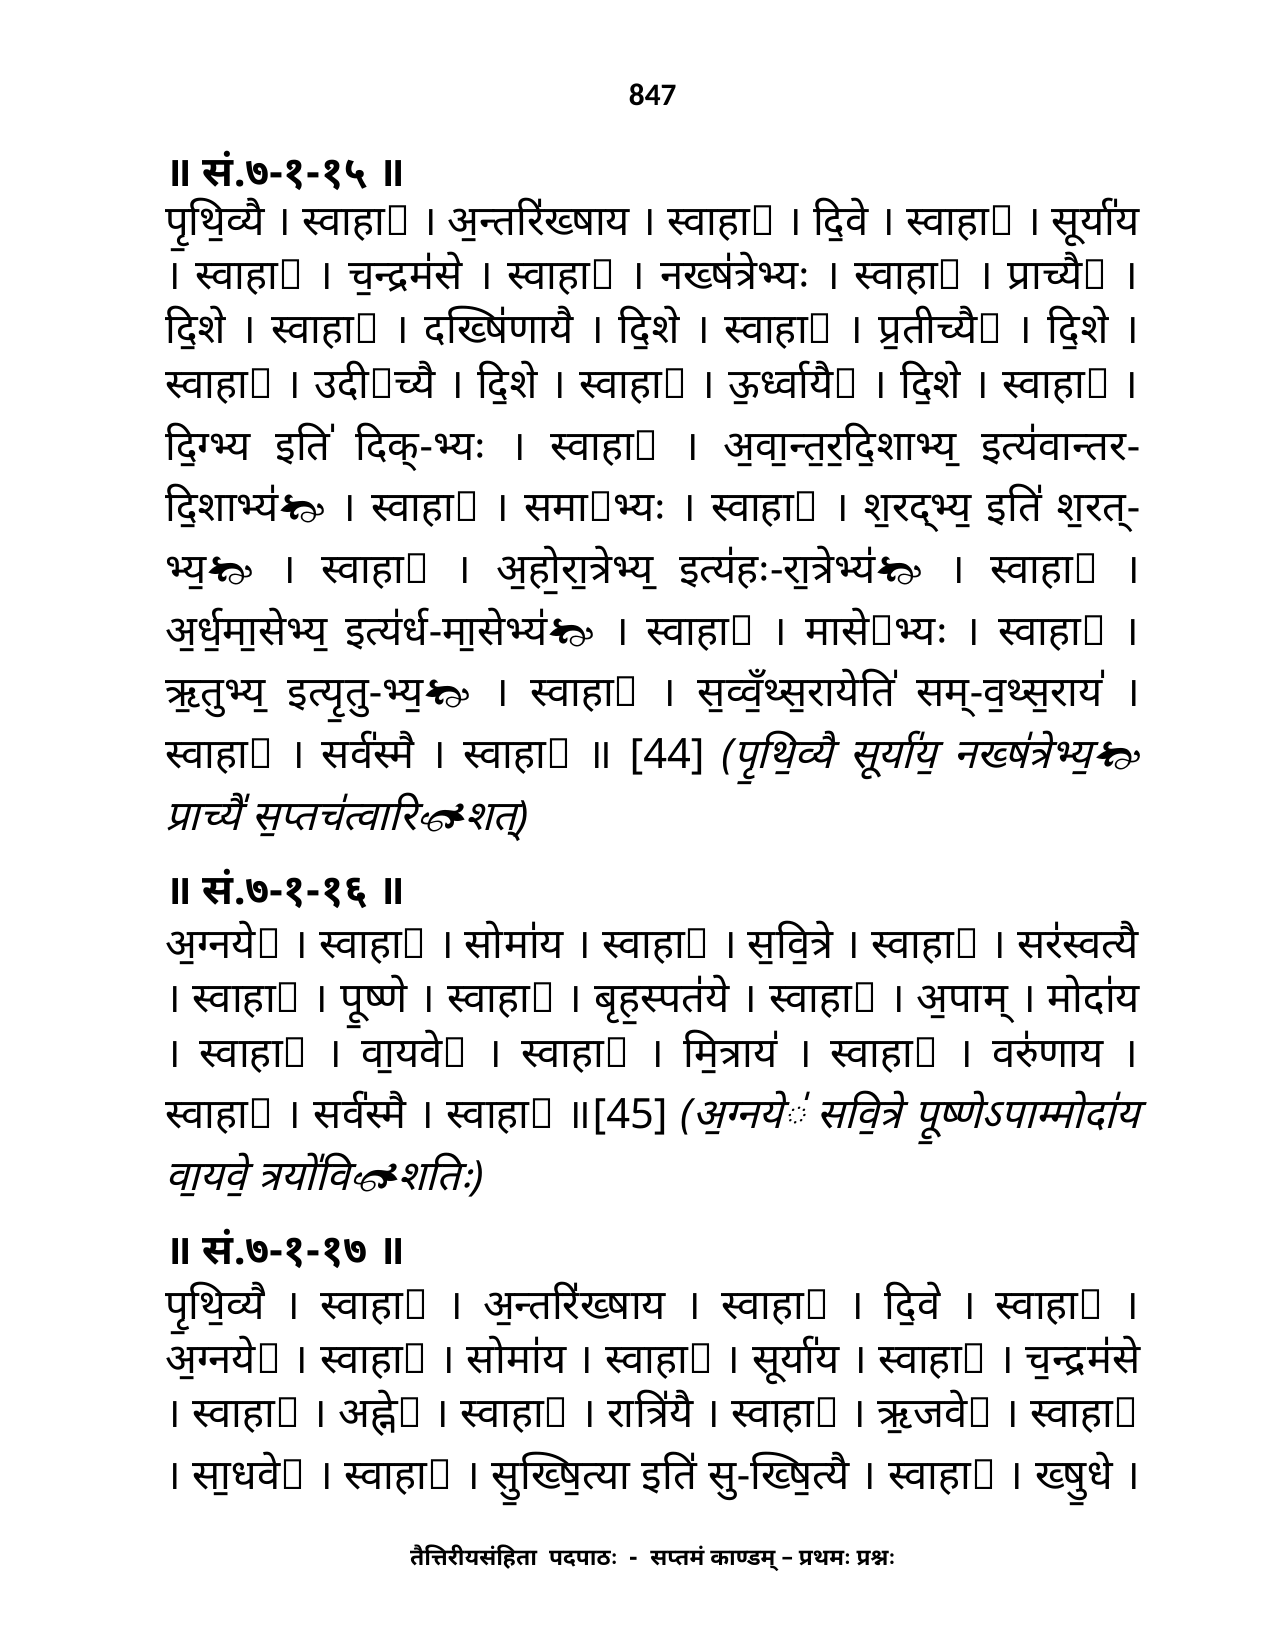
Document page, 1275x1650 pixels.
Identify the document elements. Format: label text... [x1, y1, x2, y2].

text पृ॒थि॒व्यै । स्वाहा । अ॒न्तरि॑ख्षाय । स्वाहा । दि॒वे । स्वाहा । सूर्या॑य । स्वाहा । च॒न्द्रम॑से । स्वाहा । नख्ष॑त्रेभ्यः । स्वाहा । प्राच्यै । दि॒शे । स्वाहा । दख्षि॑णायै । दि॒शे । स्वाहा । प्र॒तीच्यै । दि॒शे । स्वाहा । उदीच्यै । दि॒शे । स्वाहा । ऊ॒र्ध्वायै । दि॒शे । स्वाहा । दि॒ग्भ्य इति॑ दिक्-भ्यः । स्वाहा । अ॒वा॒न्त॒र॒दि॒शाभ्य॒ इत्य॑वान्तर-दि॒शाभ्य॑ । स्वाहा । समाभ्यः । स्वाहा । श॒रद्भ्य॒ इति॑ श॒रत्-भ्य॒ । स्वाहा । अ॒हो॒रा॒त्रेभ्य॒ इत्य॑हः-रा॒त्रेभ्य॑ । स्वाहा । अ॒र्ध॒मा॒सेभ्य॒ इत्य॑र्ध-मा॒सेभ्य॑ । स्वाहा । मासेभ्यः । स्वाहा । ऋ॒तुभ्य॒ इत्यृ॒तु-भ्य॒ । स्वाहा । स॒व्वँ॒थ्स॒रायेति॑ सम्-व॒थ्स॒राय॑ । स्वाहा । सर्व॑स्मै । स्वाहा ॥ [44] (पृ॒थि॒व्यै सूर्या॑य॒ नख्ष॑त्रेभ्य॒ प्राच्यै॑ स॒प्तच॑त्वारिशत्) [165, 198, 1140, 847]
text ॥ सं.७-१-१७ ॥ [165, 1220, 1140, 1282]
text ॥ सं.७-१-१६ ॥ [165, 859, 1140, 921]
text अ॒ग्नये । स्वाहा । सोमा॑य । स्वाहा । स॒वि॒त्रे । स्वाहा । सर॑स्वत्यै । स्वाहा । पू॒ष्णे । स्वाहा । बृह॒स्पत॑ये । स्वाहा । अ॒पाम् । मोदा॑य । स्वाहा । वा॒यवे । स्वाहा । मि॒त्राय॑ । स्वाहा । वरु॑णाय । स्वाहा । सर्व॑स्मै । स्वाहा ॥[45] (अ॒ग्नये॑ सवि॒त्रे पू॒ष्णेऽपाम्मोदा॑य वा॒यवे॒ त्रयो॑विशतिः) [165, 921, 1140, 1208]
text ॥ सं.७-१-१५ ॥ [165, 141, 1140, 198]
